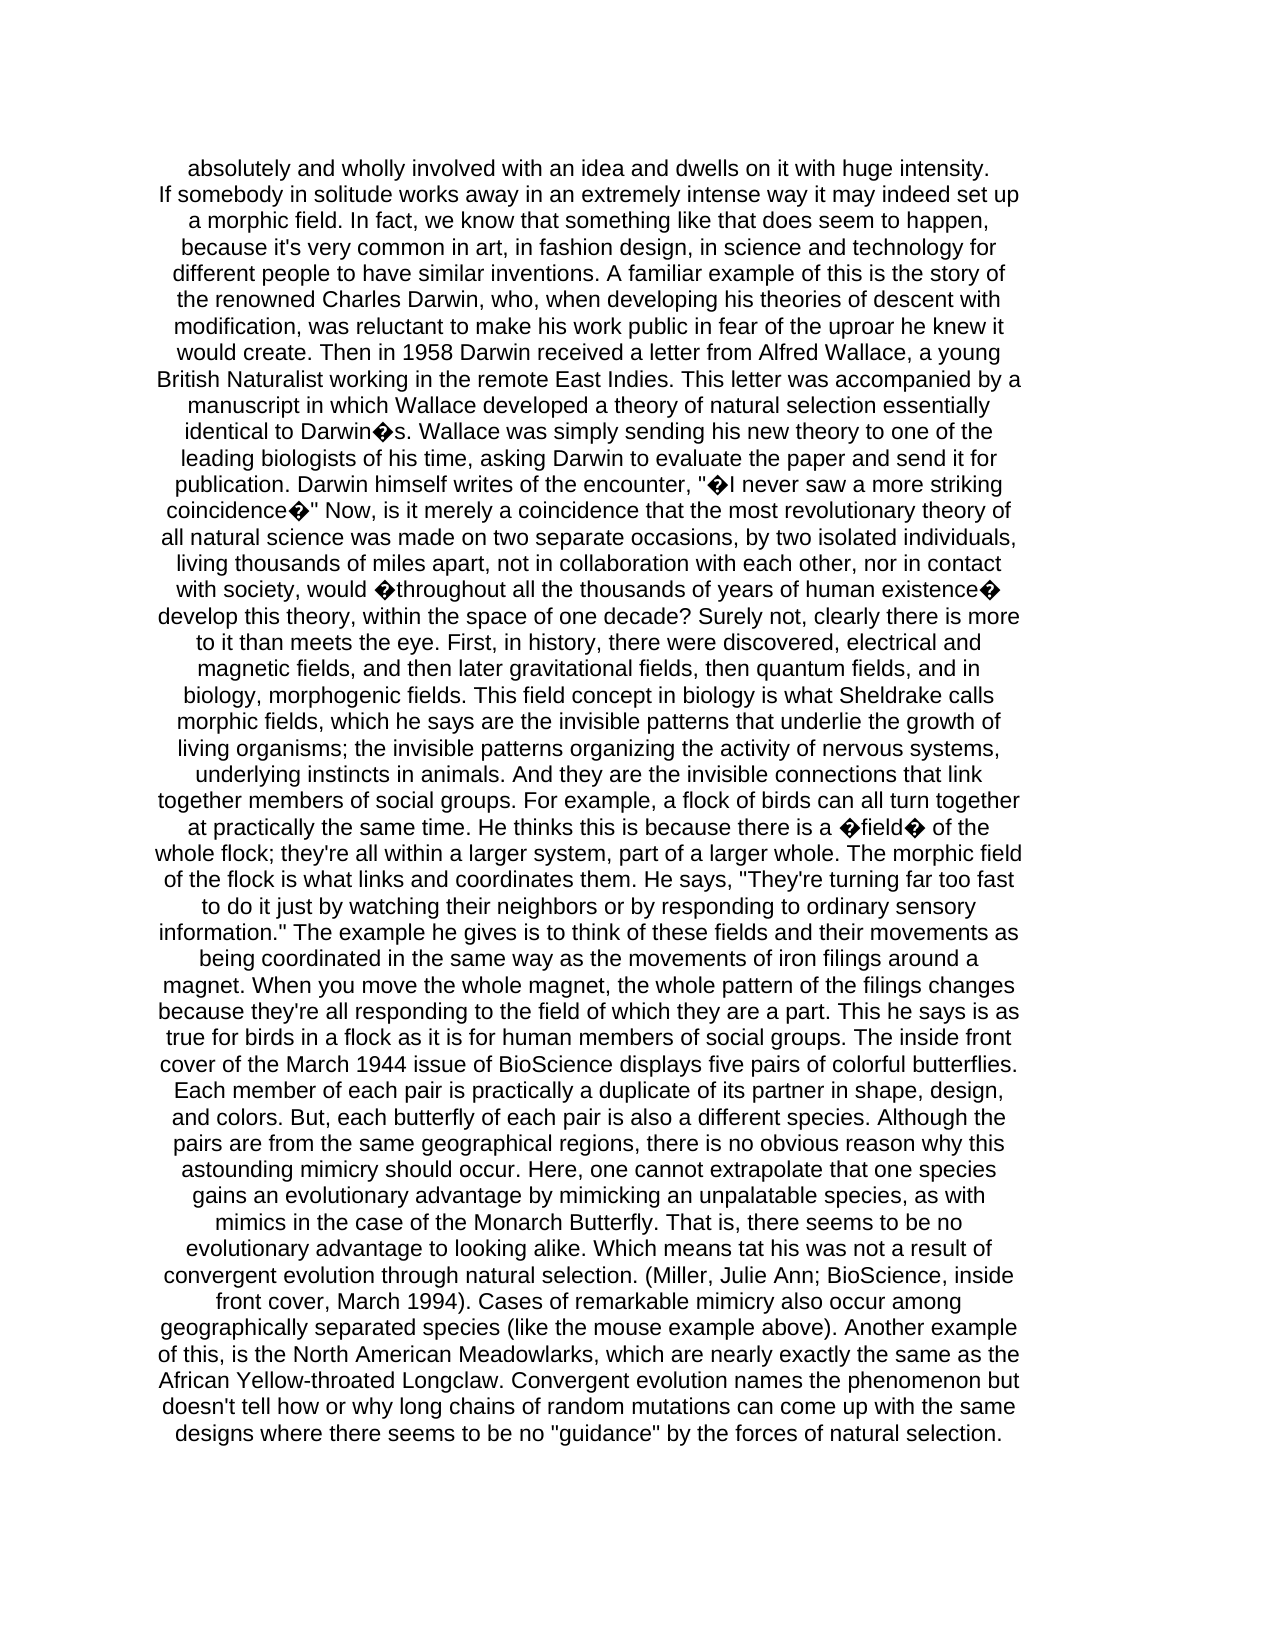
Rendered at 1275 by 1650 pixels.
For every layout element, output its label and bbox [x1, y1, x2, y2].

table_header [150, 150, 1027, 1477]
